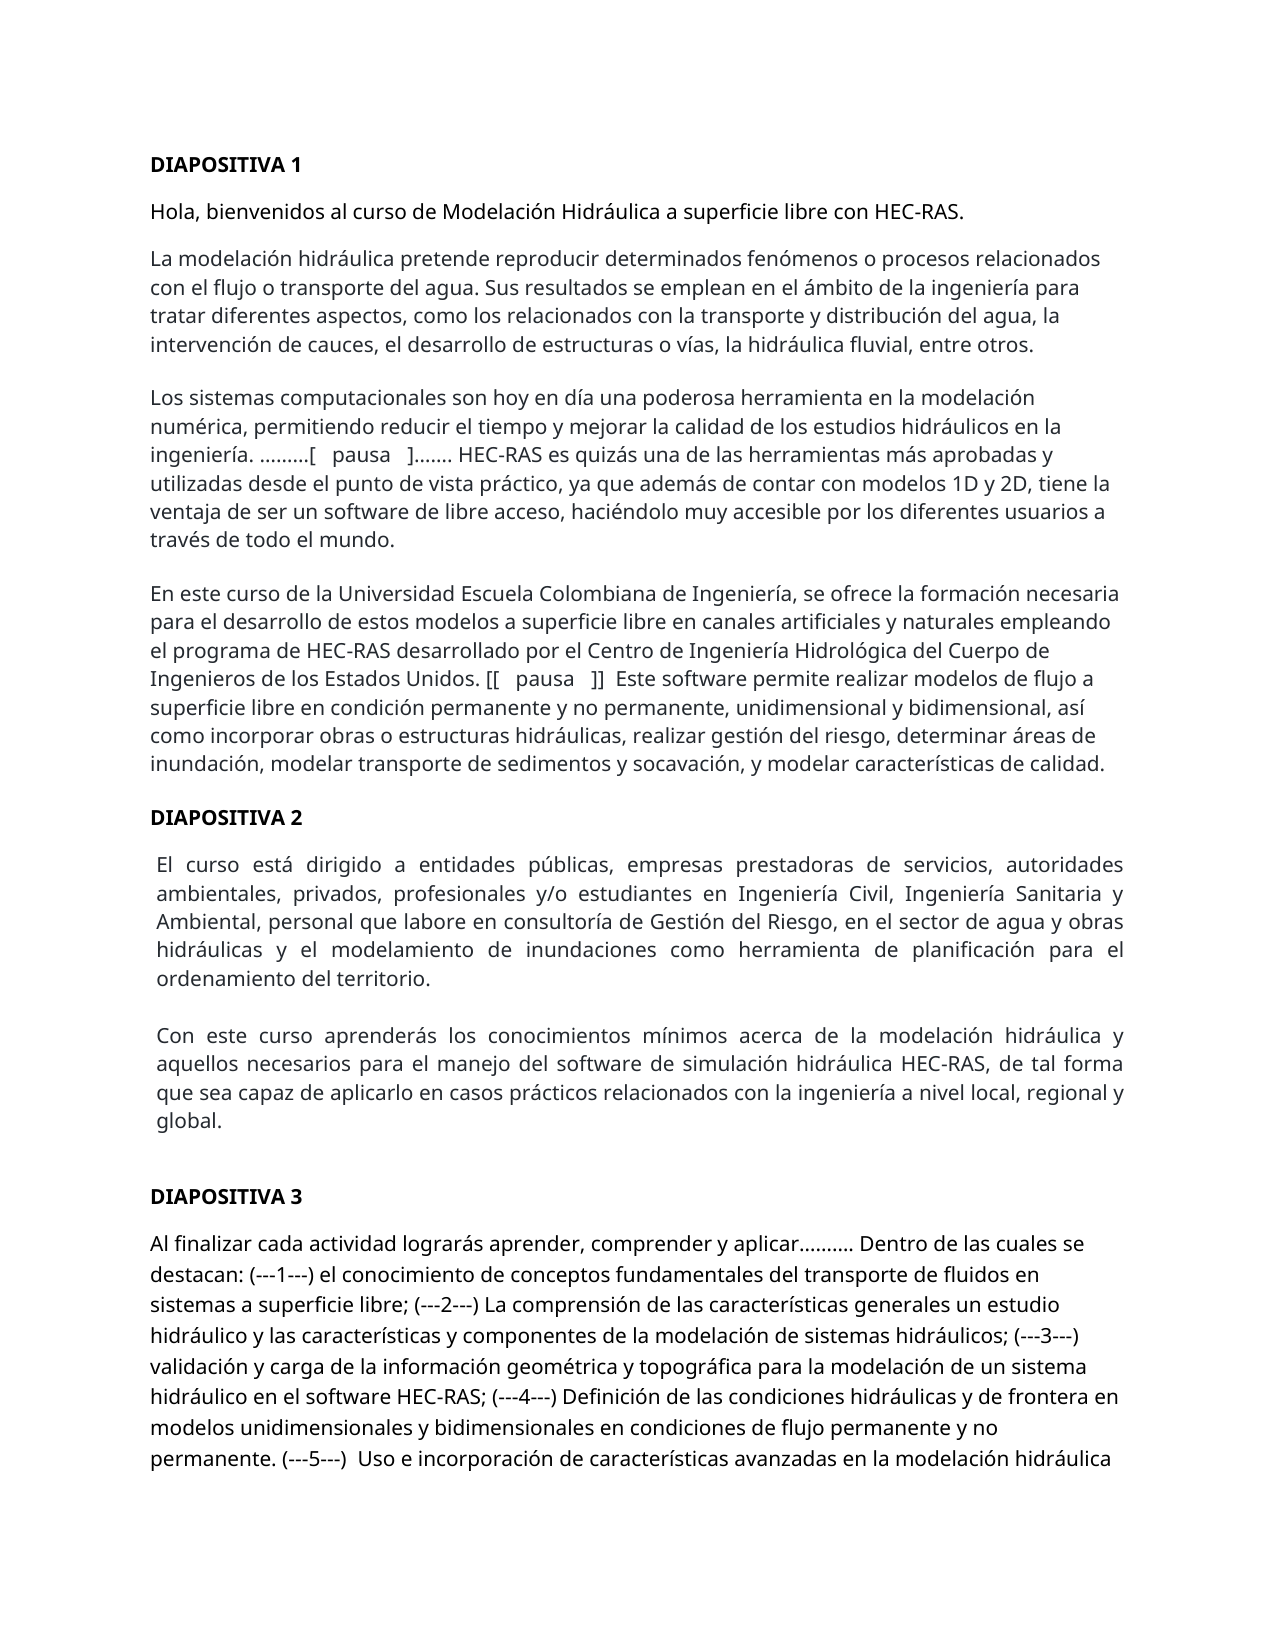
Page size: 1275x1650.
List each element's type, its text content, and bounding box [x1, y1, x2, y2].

list Con este curso aprenderás los conocimientos mínimos acerca de la modelación hidráulica y aquellos necesarios para el manejo del software de simulación hidráulica HEC-RAS, de tal forma que sea capaz de aplicarlo en casos prácticos relacionados con la ingeniería a nivel local, regional y global. [156, 1021, 1125, 1135]
text En este curso de la Universidad Escuela Colombiana de Ingeniería, se ofrece la formación necesaria para el desarrollo de estos modelos a superficie libre en canales artificiales y naturales empleando el programa de HEC-RAS desarrollado por el Centro de Ingeniería Hidrológica del Cuerpo de Ingenieros de los Estados Unidos. [[ pausa ]] Este software permite realizar modelos de flujo a superficie libre en condición permanente y no permanente, unidimensional y bidimensional, así como incorporar obras o estructuras hidráulicas, realizar gestión del riesgo, determinar áreas de inundación, modelar transporte de sedimentos y socavación, y modelar características de calidad. [150, 579, 1125, 778]
text DIAPOSITIVA 1 [150, 150, 1125, 178]
text La modelación hidráulica pretende reproducir determinados fenómenos o procesos relacionados con el flujo o transporte del agua. Sus resultados se emplean en el ámbito de la ingeniería para tratar diferentes aspectos, como los relacionados con la transporte y distribución del agua, la intervención de cauces, el desarrollo de estructuras o vías, la hidráulica fluvial, entre otros. [150, 244, 1125, 358]
text Hola, bienvenidos al curso de Modelación Hidráulica a superficie libre con HEC-RAS. [150, 197, 1125, 226]
text DIAPOSITIVA 2 [150, 803, 1125, 831]
list El curso está dirigido a entidades públicas, empresas prestadoras de servicios, autoridades ambientales, privados, profesionales y/o estudiantes en Ingeniería Civil, Ingeniería Sanitaria y Ambiental, personal que labore en consultoría de Gestión del Riesgo, en el sector de agua y obras hidráulicas y el modelamiento de inundaciones como herramienta de planificación para el ordenamiento del territorio. [156, 850, 1125, 992]
text Los sistemas computacionales son hoy en día una poderosa herramienta en la modelación numérica, permitiendo reducir el tiempo y mejorar la calidad de los estudios hidráulicos en la ingeniería. ………[ pausa ]……. HEC-RAS es quizás una de las herramientas más aprobadas y utilizadas desde el punto de vista práctico, ya que además de contar con modelos 1D y 2D, tiene la ventaja de ser un software de libre acceso, haciéndolo muy accesible por los diferentes usuarios a través de todo el mundo. [150, 383, 1125, 554]
text DIAPOSITIVA 3 [150, 1182, 1125, 1210]
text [150, 1229, 1125, 1472]
